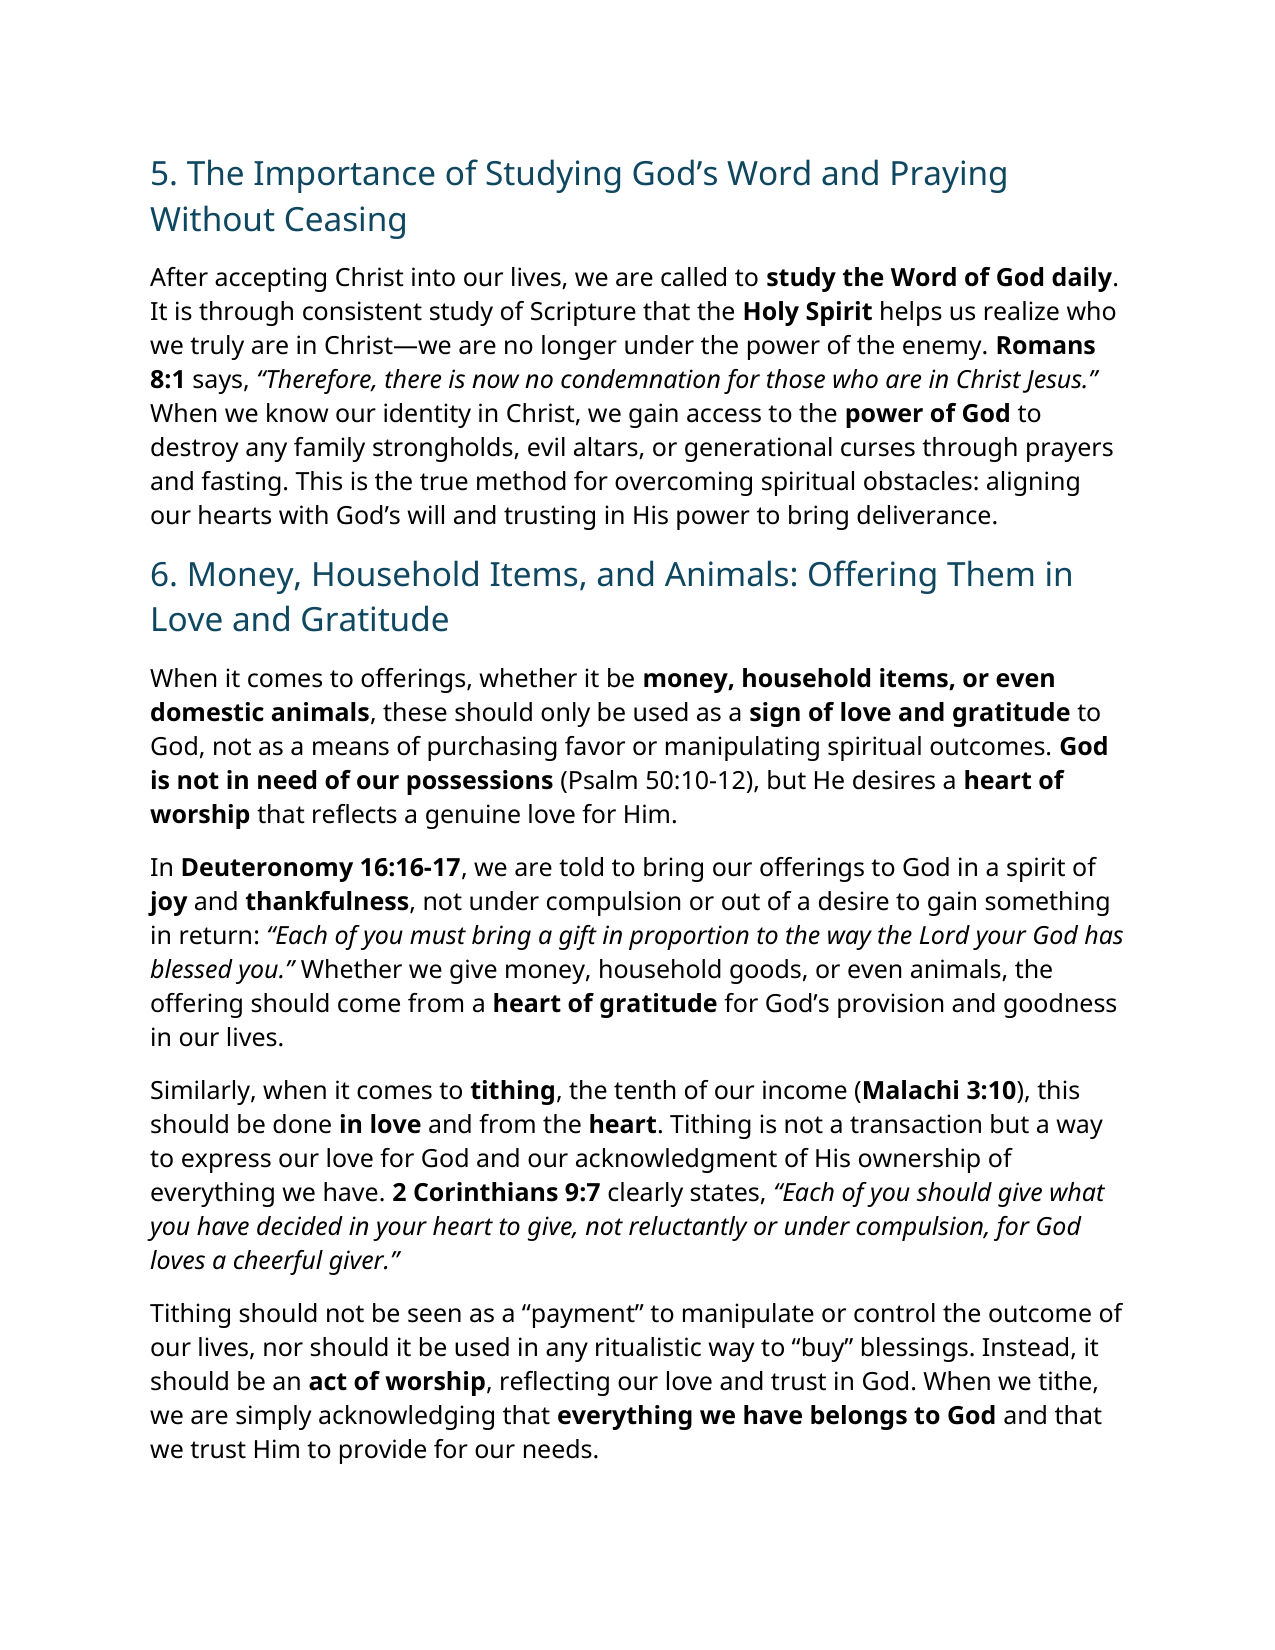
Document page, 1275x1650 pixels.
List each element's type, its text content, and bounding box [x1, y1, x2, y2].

text In Deuteronomy 16:16-17, we are told to bring our offerings to God in a spirit of joy and thankfulness, not under compulsion or out of a desire to gain something in return: “Each of you must bring a gift in proportion to the way the Lord your God has blessed you.” Whether we give money, household goods, or even animals, the offering should come from a heart of gratitude for God’s provision and goodness in our lives. [150, 849, 1125, 1054]
subtitle 5. The Importance of Studying God’s Word and Praying Without Ceasing [150, 150, 1125, 241]
text Similarly, when it comes to tithing, the tenth of our income (Malachi 3:10), this should be done in love and from the heart. Tithing is not a transaction but a way to express our love for God and our acknowledgment of His ownership of everything we have. 2 Corinthians 9:7 clearly states, “Each of you should give what you have decided in your heart to give, not reluctantly or under compulsion, for God loves a cheerful giver.” [150, 1073, 1125, 1277]
text Tithing should not be seen as a “payment” to manipulate or control the outcome of our lives, nor should it be used in any ritualistic way to “buy” blessings. Instead, it should be an act of worship, reflecting our love and trust in God. When we tithe, we are simply acknowledging that everything we have belongs to God and that we trust Him to provide for our needs. [150, 1296, 1125, 1466]
subtitle 6. Money, Household Items, and Animals: Offering Them in Love and Gratitude [150, 551, 1125, 642]
text After accepting Christ into our lives, we are called to study the Word of God daily. It is through consistent study of Scripture that the Holy Spirit helps us realize who we truly are in Christ—we are no longer under the power of the enemy. Romans 8:1 says, “Therefore, there is now no condemnation for those who are in Christ Jesus.” When we know our identity in Christ, we gain access to the power of God to destroy any family strongholds, evil altars, or generational curses through prayers and fasting. This is the true method for overcoming spiritual obstacles: aligning our hearts with God’s will and trusting in His power to bring deliverance. [150, 259, 1125, 532]
text When it comes to offerings, whether it be money, household items, or even domestic animals, these should only be used as a sign of love and gratitude to God, not as a means of purchasing favor or manipulating spiritual outcomes. God is not in need of our possessions (Psalm 50:10-12), but He desires a heart of worship that reflects a genuine love for Him. [150, 660, 1125, 831]
